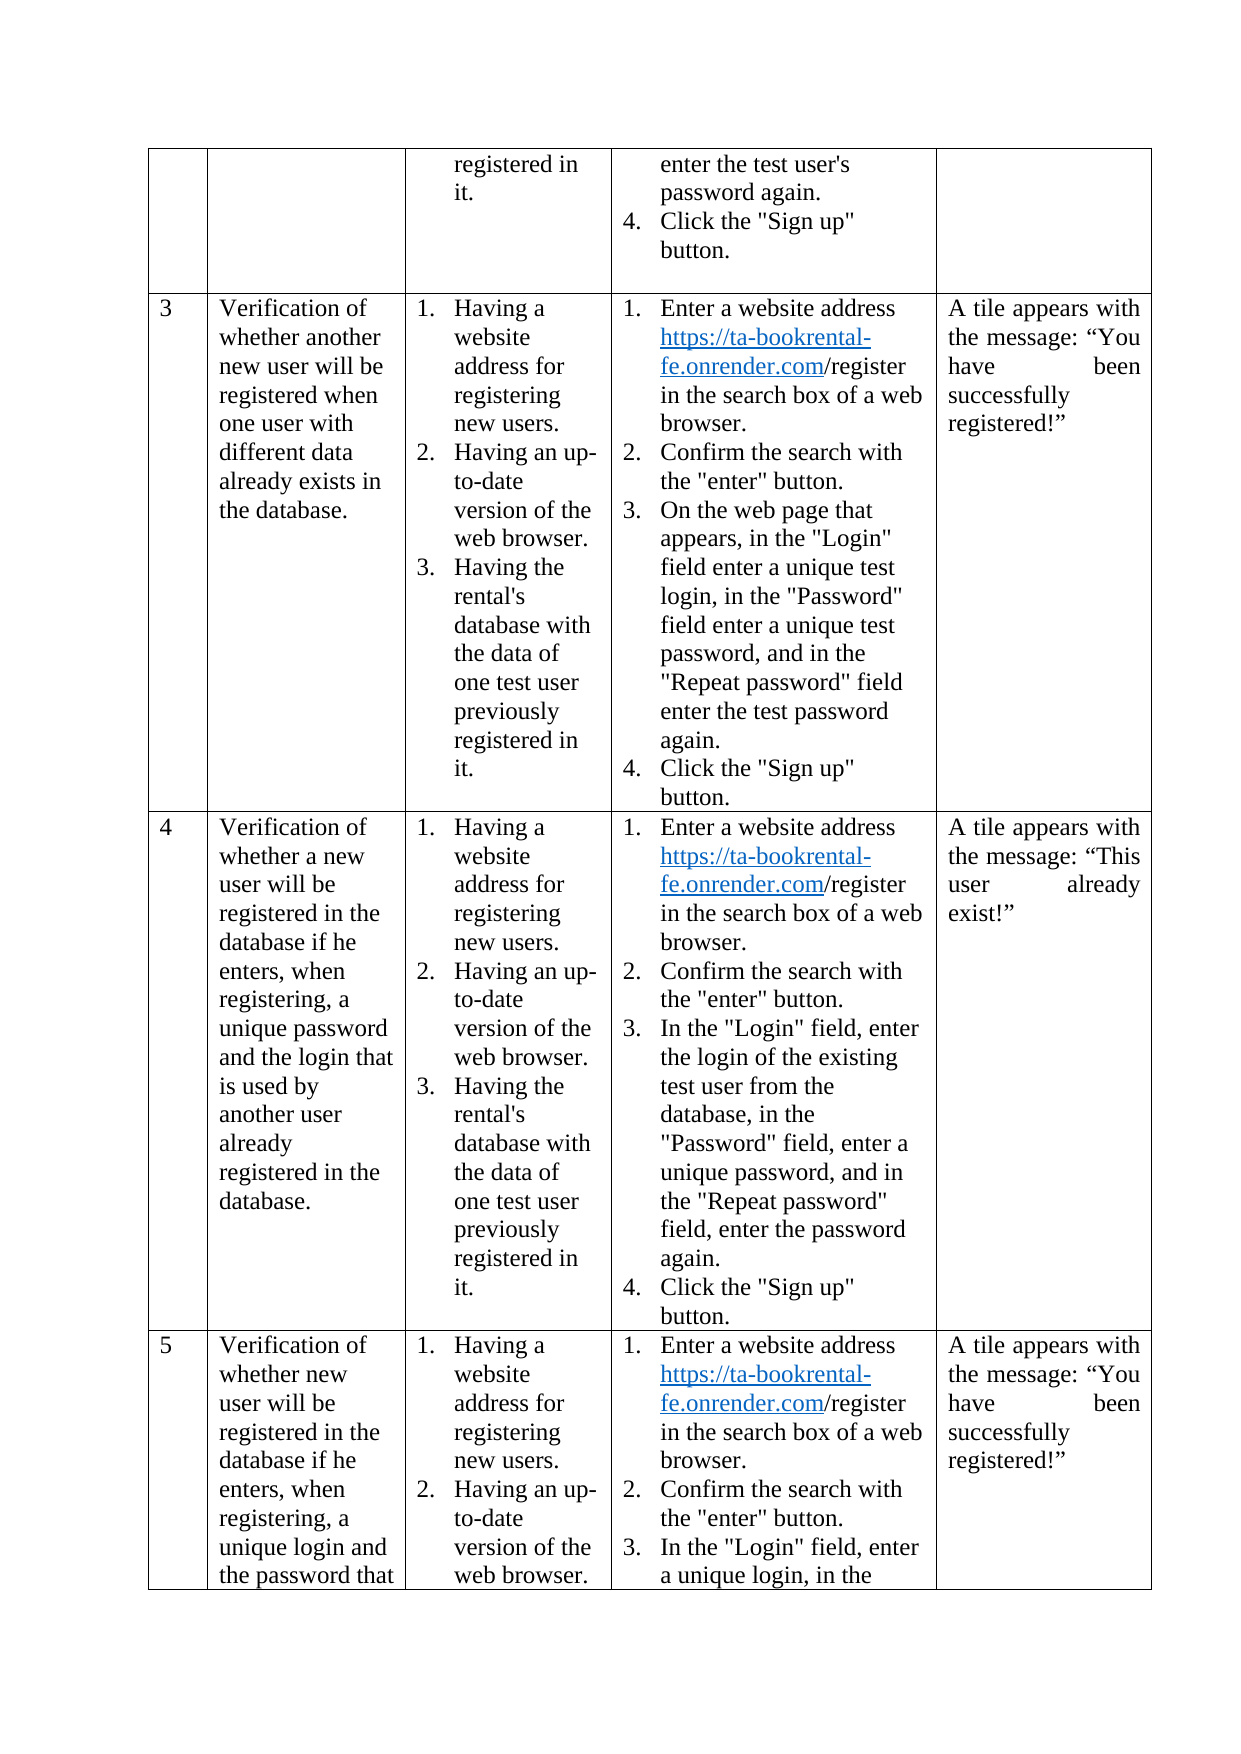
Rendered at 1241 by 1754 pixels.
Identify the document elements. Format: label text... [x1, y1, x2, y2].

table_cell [208, 1331, 405, 1589]
table_cell 4 [149, 812, 207, 1329]
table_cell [612, 1331, 936, 1589]
table_cell 5 [149, 1331, 207, 1589]
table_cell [406, 149, 611, 292]
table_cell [208, 149, 405, 292]
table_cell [937, 1331, 1151, 1589]
table_cell 2 [149, 149, 207, 292]
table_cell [937, 149, 1151, 292]
table_cell 3 [149, 294, 207, 811]
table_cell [406, 1331, 611, 1589]
table_cell Enter a website address https://ta-bookrental-fe.onrender.com/register in the search box of a web browser. Confirm the search with the "enter" button. In the "Login" field, enter the login of the existing test user from the database, in the "Password" field, enter a unique password, and in the "Repeat password" field, enter the password again. Click the "Sign up" button. [612, 812, 936, 1329]
table_cell A tile appears with the message: “This user already exist!” [937, 812, 1151, 1329]
table_cell Verification of whether a new user will be registered in the database if he enters, when registering, a unique password and the login that is used by another user already registered in the database. [208, 812, 405, 1329]
table_cell Verification of whether another new user will be registered when one user with different data already exists in the database. [208, 294, 405, 811]
table_cell A tile appears with the message: “You have been successfully registered!” [937, 294, 1151, 811]
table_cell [612, 149, 936, 292]
table_cell Enter a website address https://ta-bookrental-fe.onrender.com/register in the search box of a web browser. Confirm the search with the "enter" button. On the web page that appears, in the "Login" field enter a unique test login, in the "Password" field enter a unique test password, and in the "Repeat password" field enter the test password again. Click the "Sign up" button. [612, 294, 936, 811]
